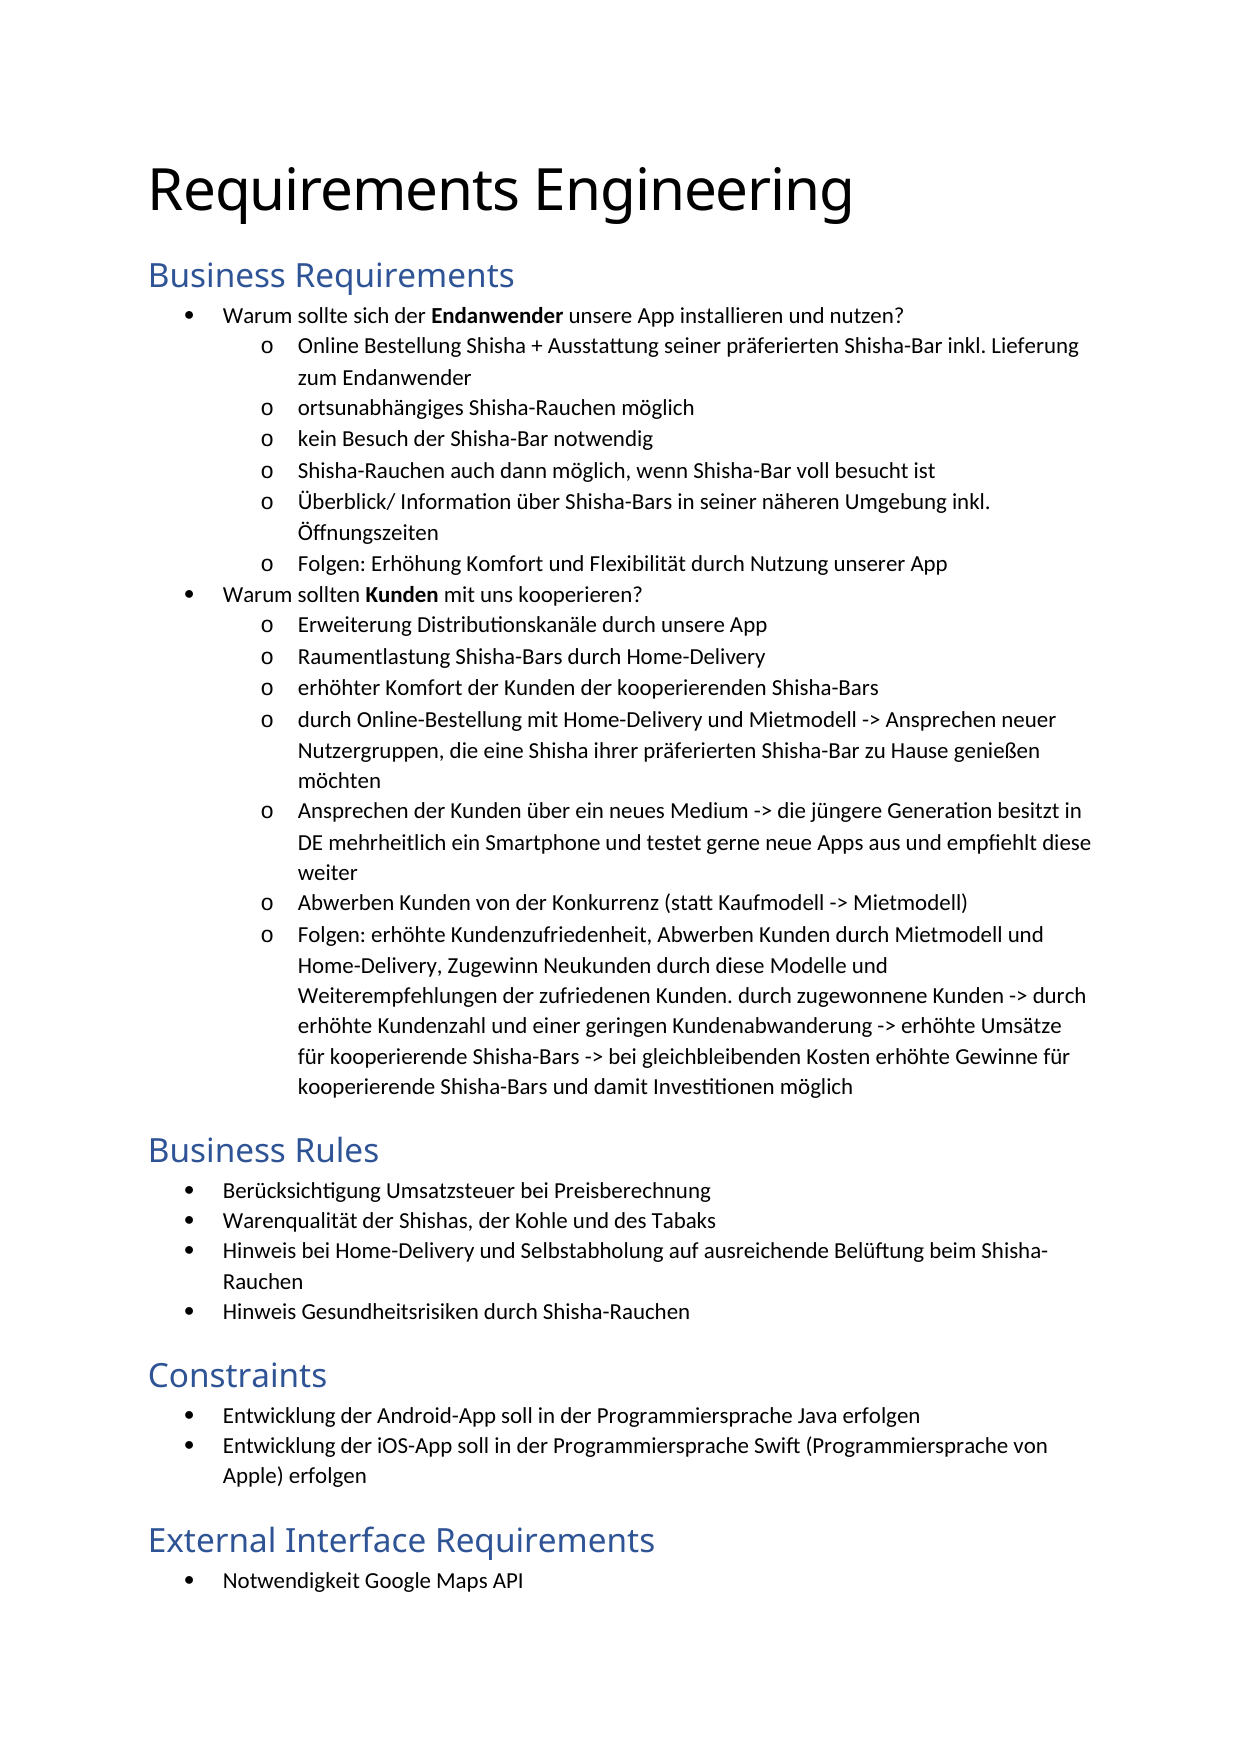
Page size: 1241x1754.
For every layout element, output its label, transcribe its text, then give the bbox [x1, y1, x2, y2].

list Überblick/ Information über Shisha-Bars in seiner näheren Umgebung inkl. Öffnungszeiten [260, 487, 1093, 547]
list Notwendigkeit Google Maps API [185, 1566, 1093, 1594]
list Warum sollte sich der Endanwender unsere App installieren und nutzen? [185, 301, 1093, 329]
list ortsunabhängiges Shisha-Rauchen möglich [260, 393, 1093, 422]
list Folgen: Erhöhung Komfort und Flexibilität durch Nutzung unserer App [260, 549, 1093, 578]
title Requirements Engineering [148, 148, 1093, 227]
list Abwerben Kunden von der Konkurrenz (statt Kaufmodell -> Mietmodell) [260, 888, 1093, 917]
list Entwicklung der Android-App soll in der Programmiersprache Java erfolgen [185, 1401, 1093, 1429]
list Ansprechen der Kunden über ein neues Medium -> die jüngere Generation besitzt in DE mehrheitlich ein Smartphone und testet gerne neue Apps aus und empfiehlt diese weiter [260, 797, 1093, 886]
subtitle Constraints [148, 1352, 1093, 1398]
list kein Besuch der Shisha-Bar notwendig [260, 424, 1093, 453]
list Shisha-Rauchen auch dann möglich, wenn Shisha-Bar voll besucht ist [260, 456, 1093, 485]
subtitle External Interface Requirements [148, 1517, 1093, 1562]
list Raumentlastung Shisha-Bars durch Home-Delivery [260, 642, 1093, 671]
list Entwicklung der iOS-App soll in der Programmiersprache Swift (Programmiersprache von Apple) erfolgen [185, 1431, 1093, 1489]
list Warum sollten Kunden mit uns kooperieren? [185, 580, 1093, 608]
subtitle Business Rules [148, 1127, 1093, 1173]
list Folgen: erhöhte Kundenzufriedenheit, Abwerben Kunden durch Mietmodell und Home-Delivery, Zugewinn Neukunden durch diese Modelle und Weiterempfehlungen der zufriedenen Kunden. durch zugewonnene Kunden -> durch erhöhte Kundenzahl und einer geringen Kundenabwanderung -> erhöhte Umsätze für kooperierende Shisha-Bars -> bei gleichbleibenden Kosten erhöhte Gewinne für kooperierende Shisha-Bars und damit Investitionen möglich [260, 920, 1093, 1100]
list Warenqualität der Shishas, der Kohle und des Tabaks [185, 1206, 1093, 1234]
subtitle Business Requirements [148, 252, 1093, 297]
list durch Online-Bestellung mit Home-Delivery und Mietmodell -> Ansprechen neuer Nutzergruppen, die eine Shisha ihrer präferierten Shisha-Bar zu Hause genießen möchten [260, 705, 1093, 794]
list erhöhter Komfort der Kunden der kooperierenden Shisha-Bars [260, 673, 1093, 702]
list Erweiterung Distributionskanäle durch unsere App [260, 610, 1093, 639]
list Hinweis Gesundheitsrisiken durch Shisha-Rauchen [185, 1297, 1093, 1325]
list Hinweis bei Home-Delivery und Selbstabholung auf ausreichende Belüftung beim Shisha-Rauchen [185, 1237, 1093, 1295]
list Online Bestellung Shisha + Ausstattung seiner präferierten Shisha-Bar inkl. Lieferung zum Endanwender [260, 331, 1093, 391]
list Berücksichtigung Umsatzsteuer bei Preisberechnung [185, 1176, 1093, 1204]
